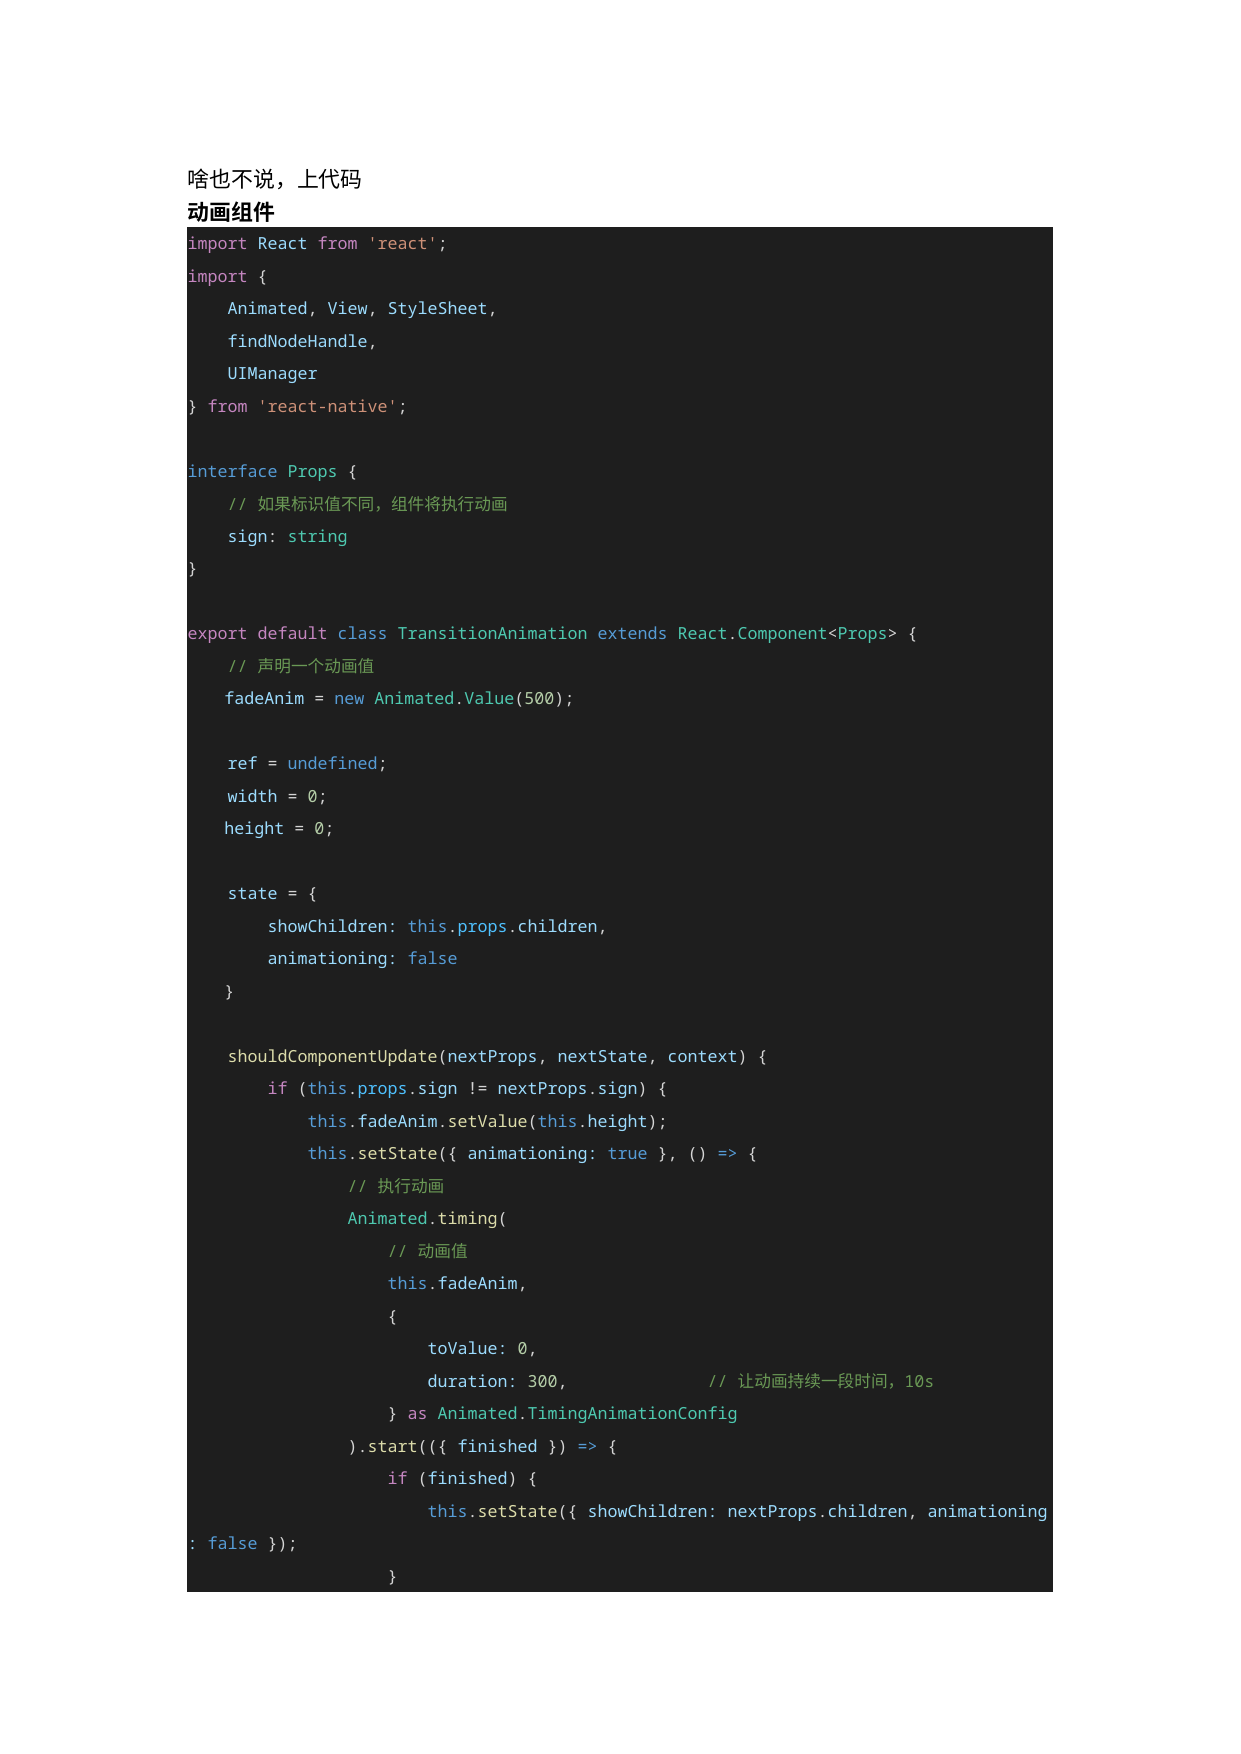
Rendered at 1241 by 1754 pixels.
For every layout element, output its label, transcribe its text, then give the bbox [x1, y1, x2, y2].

text sign: string [187, 519, 1053, 552]
text // 声明一个动画值 [187, 649, 1053, 682]
text { [187, 1299, 1053, 1332]
text shouldComponentUpdate(nextProps, nextState, context) { [187, 1039, 1053, 1072]
text showChildren: this.props.children, [187, 909, 1053, 942]
text toValue: 0, [187, 1332, 1053, 1364]
text Animated, View, StyleSheet, [187, 292, 1053, 324]
text this.fadeAnim, [187, 1267, 1053, 1299]
text // 如果标识值不同，组件将执行动画 [187, 487, 1053, 519]
text 啥也不说，上代码 [187, 162, 1053, 194]
text ref = undefined; [187, 747, 1053, 779]
text if (this.props.sign != nextProps.sign) { [187, 1072, 1053, 1104]
text duration: 300, // 让动画持续一段时间，10s [187, 1364, 1053, 1397]
text } [187, 974, 1053, 1007]
text 动画组件 [187, 194, 1053, 227]
text this.fadeAnim.setValue(this.height); [187, 1104, 1053, 1137]
text this.setState({ animationing: true }, () => { [187, 1137, 1053, 1169]
text import React from 'react'; [187, 227, 1053, 259]
text // 执行动画 [187, 1169, 1053, 1202]
text UIManager [187, 357, 1053, 389]
text width = 0; [187, 779, 1053, 812]
text height = 0; [187, 812, 1053, 844]
text } [187, 1559, 1053, 1592]
text if (finished) { [187, 1462, 1053, 1494]
text findNodeHandle, [187, 324, 1053, 357]
text import { [187, 259, 1053, 292]
text state = { [187, 877, 1053, 909]
text } as Animated.TimingAnimationConfig [187, 1397, 1053, 1429]
text Animated.timing( [187, 1202, 1053, 1234]
text animationing: false [187, 942, 1053, 974]
text // 动画值 [187, 1234, 1053, 1267]
text fadeAnim = new Animated.Value(500); [187, 682, 1053, 714]
text ).start(({ finished }) => { [187, 1429, 1053, 1462]
text this.setState({ showChildren: nextProps.children, animationing: false }); [187, 1494, 1053, 1559]
text } [187, 552, 1053, 584]
text export default class TransitionAnimation extends React.Component<Props> { [187, 617, 1053, 649]
text } from 'react-native'; [187, 389, 1053, 422]
text interface Props { [187, 454, 1053, 487]
